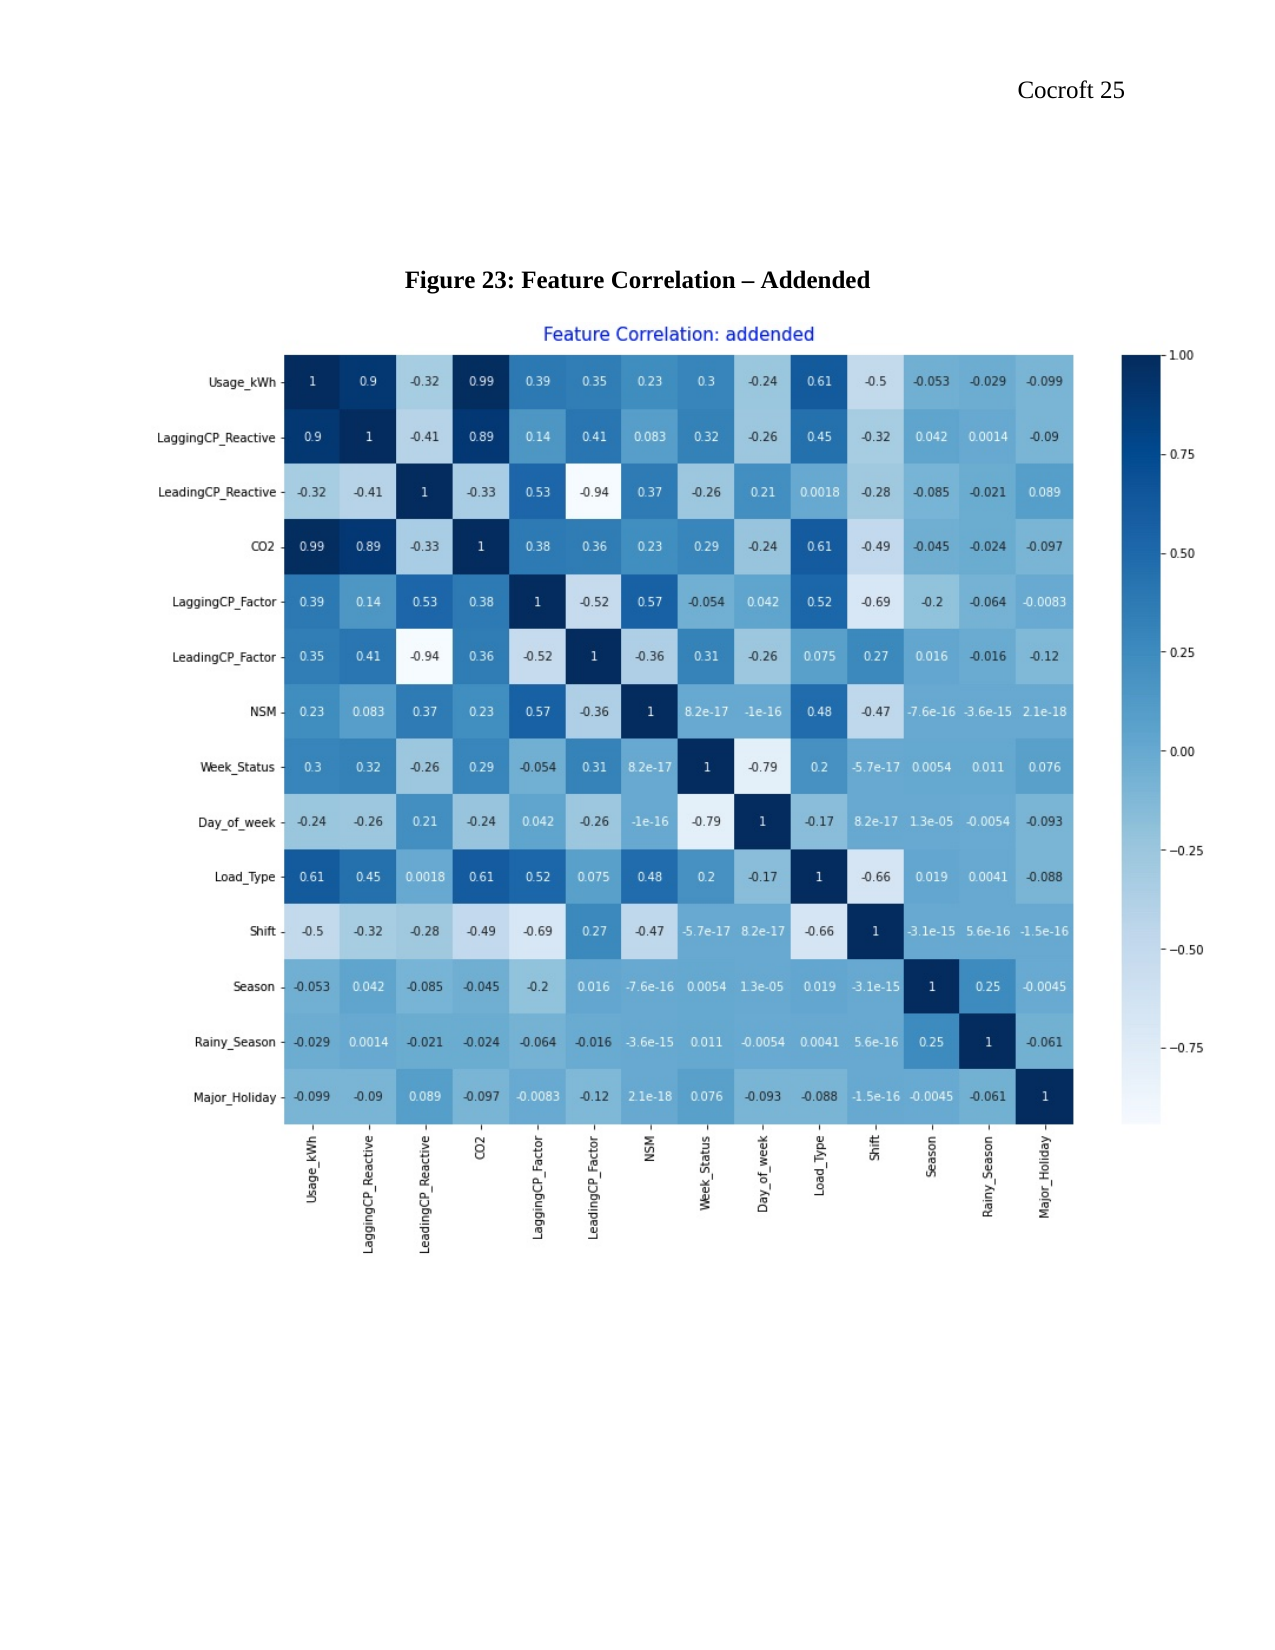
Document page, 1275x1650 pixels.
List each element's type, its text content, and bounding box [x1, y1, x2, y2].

picture [150, 322, 1216, 1259]
text Figure 23: Feature Correlation – Addended [150, 265, 1125, 294]
